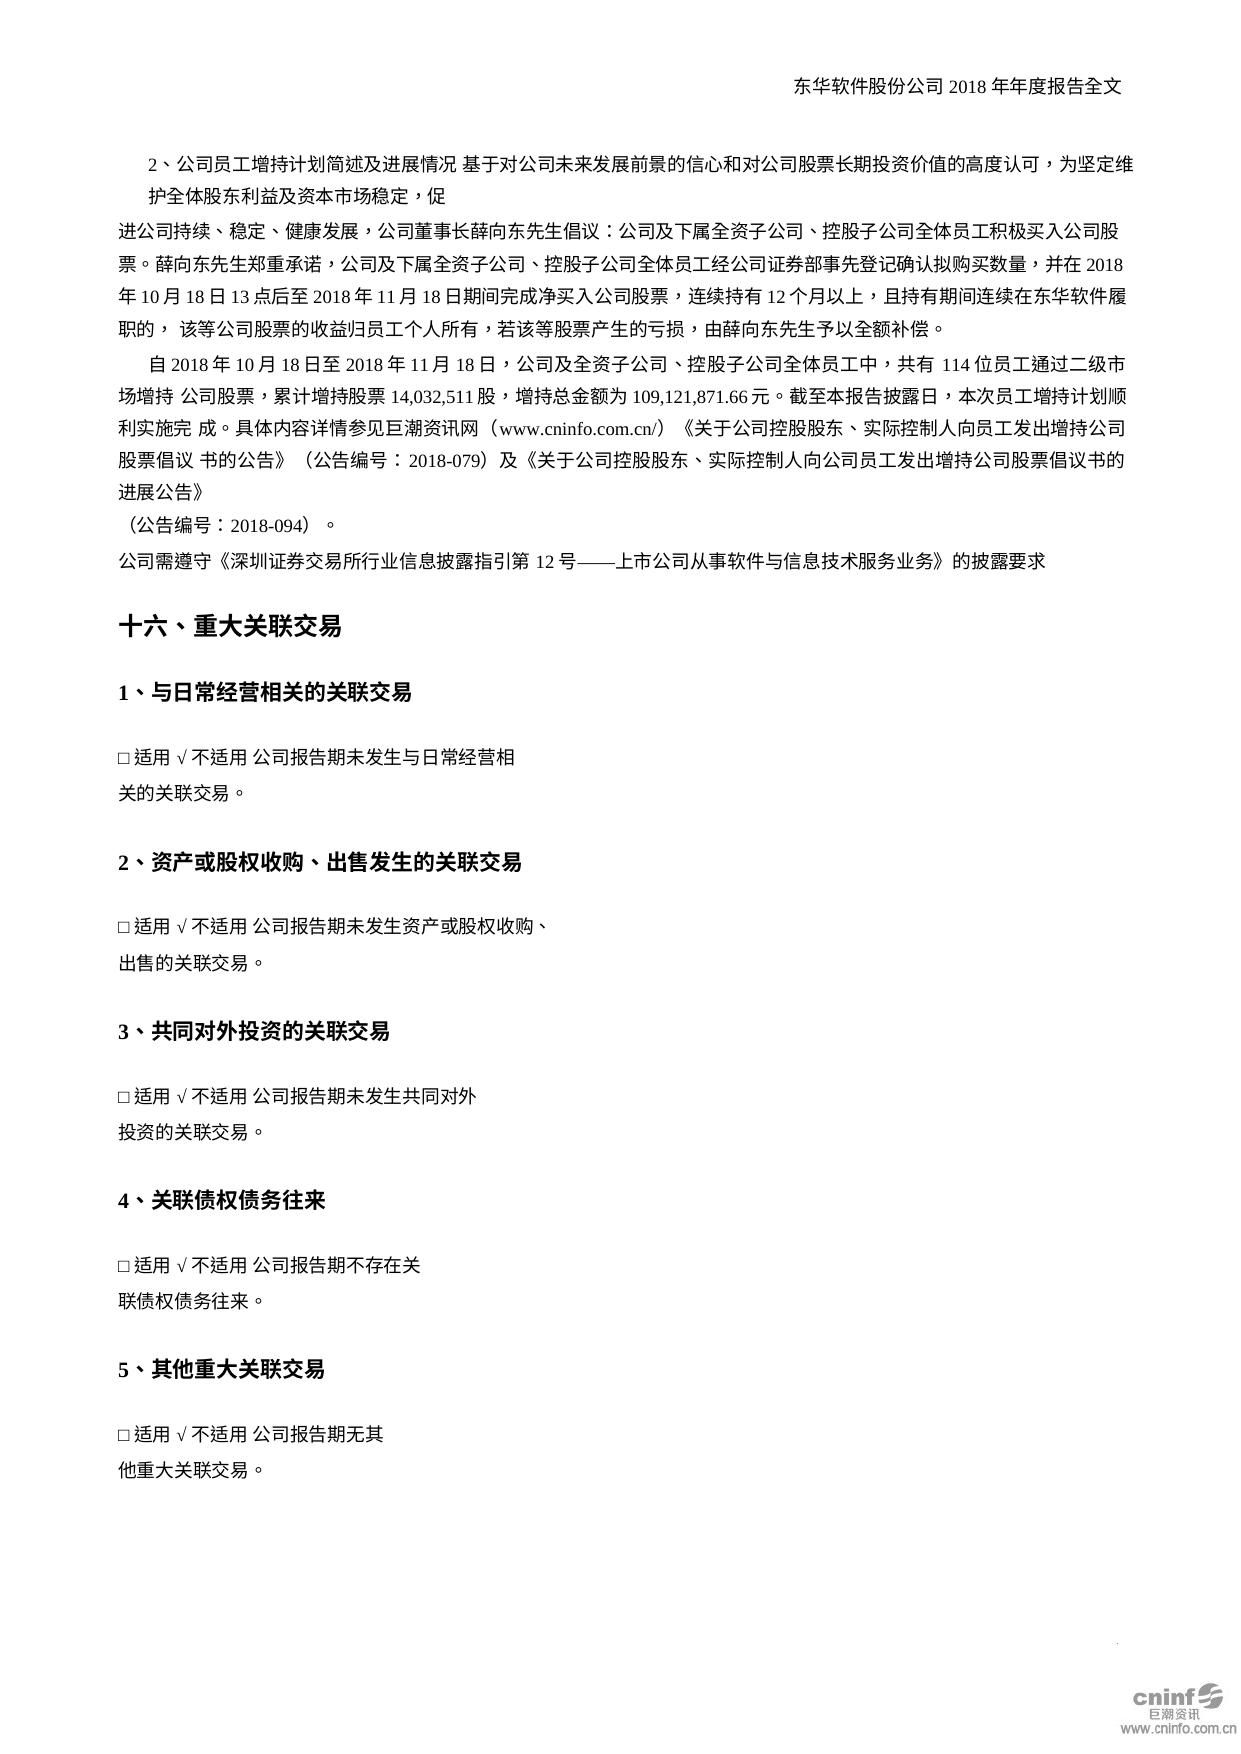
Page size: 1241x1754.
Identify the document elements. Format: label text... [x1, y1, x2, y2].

subtitle 3、共同对外投资的关联交易 [118, 1016, 1137, 1045]
text 公司需遵守《深圳证券交易所行业信息披露指引第 12 号——上市公司从事软件与信息技术服务业务》的披露要求 [118, 548, 1137, 574]
text □ 适用 √ 不适用 公司报告期未发生资产或股权收购、出售的关联交易。 [118, 914, 570, 975]
text □ 适用 √ 不适用 公司报告期未发生共同对外投资的关联交易。 [118, 1083, 495, 1144]
text 自2018年10月18日至2018年11月18日，公司及全资子公司、控股子公司全体员工中，共有114位员工通过二级市场增持 公司股票，累计增持股票14,032,511股，增持总金额为109,121,871.66元。截至本报告披露日，本次员工增持计划顺利实施完 成。具体内容详情参见巨潮资讯网（www.cninfo.com.cn/）《关于公司控股股东、实际控制人向员工发出增持公司股票倡议 书的公告》（公告编号：2018-079）及《关于公司控股股东、实际控制人向公司员工发出增持公司股票倡议书的进展公告》 [118, 352, 1128, 504]
text □ 适用 √ 不适用 公司报告期未发生与日常经营相关的关联交易。 [118, 745, 532, 806]
subtitle 1、与日常经营相关的关联交易 [118, 677, 1137, 707]
subtitle 十六、重大关联交易 [118, 608, 1137, 642]
text □ 适用 √ 不适用 公司报告期无其他重大关联交易。 [118, 1422, 401, 1483]
text 进公司持续、稳定、健康发展，公司董事长薛向东先生倡议：公司及下属全资子公司、控股子公司全体员工积极买入公司股 票。薛向东先生郑重承诺，公司及下属全资子公司、控股子公司全体员工经公司证券部事先登记确认拟购买数量，并在2018 年10月18日13点后至2018年11月18日期间完成净买入公司股票，连续持有12个月以上，且持有期间连续在东华软件履职的， 该等公司股票的收益归员工个人所有，若该等股票产生的亏损，由薛向东先生予以全额补偿。 [118, 218, 1132, 342]
subtitle 5、其他重大关联交易 [118, 1354, 1137, 1384]
text （公告编号：2018-094）。 [118, 512, 1137, 538]
text 2、公司员工增持计划简述及进展情况 基于对公司未来发展前景的信心和对公司股票长期投资价值的高度认可，为坚定维护全体股东利益及资本市场稳定，促 [148, 151, 1137, 209]
text □ 适用 √ 不适用 公司报告期不存在关联债权债务往来。 [118, 1252, 439, 1314]
subtitle 4、关联债权债务往来 [118, 1185, 1137, 1214]
subtitle 2、资产或股权收购、出售发生的关联交易 [118, 846, 1137, 876]
picture [1115, 1680, 1240, 1737]
